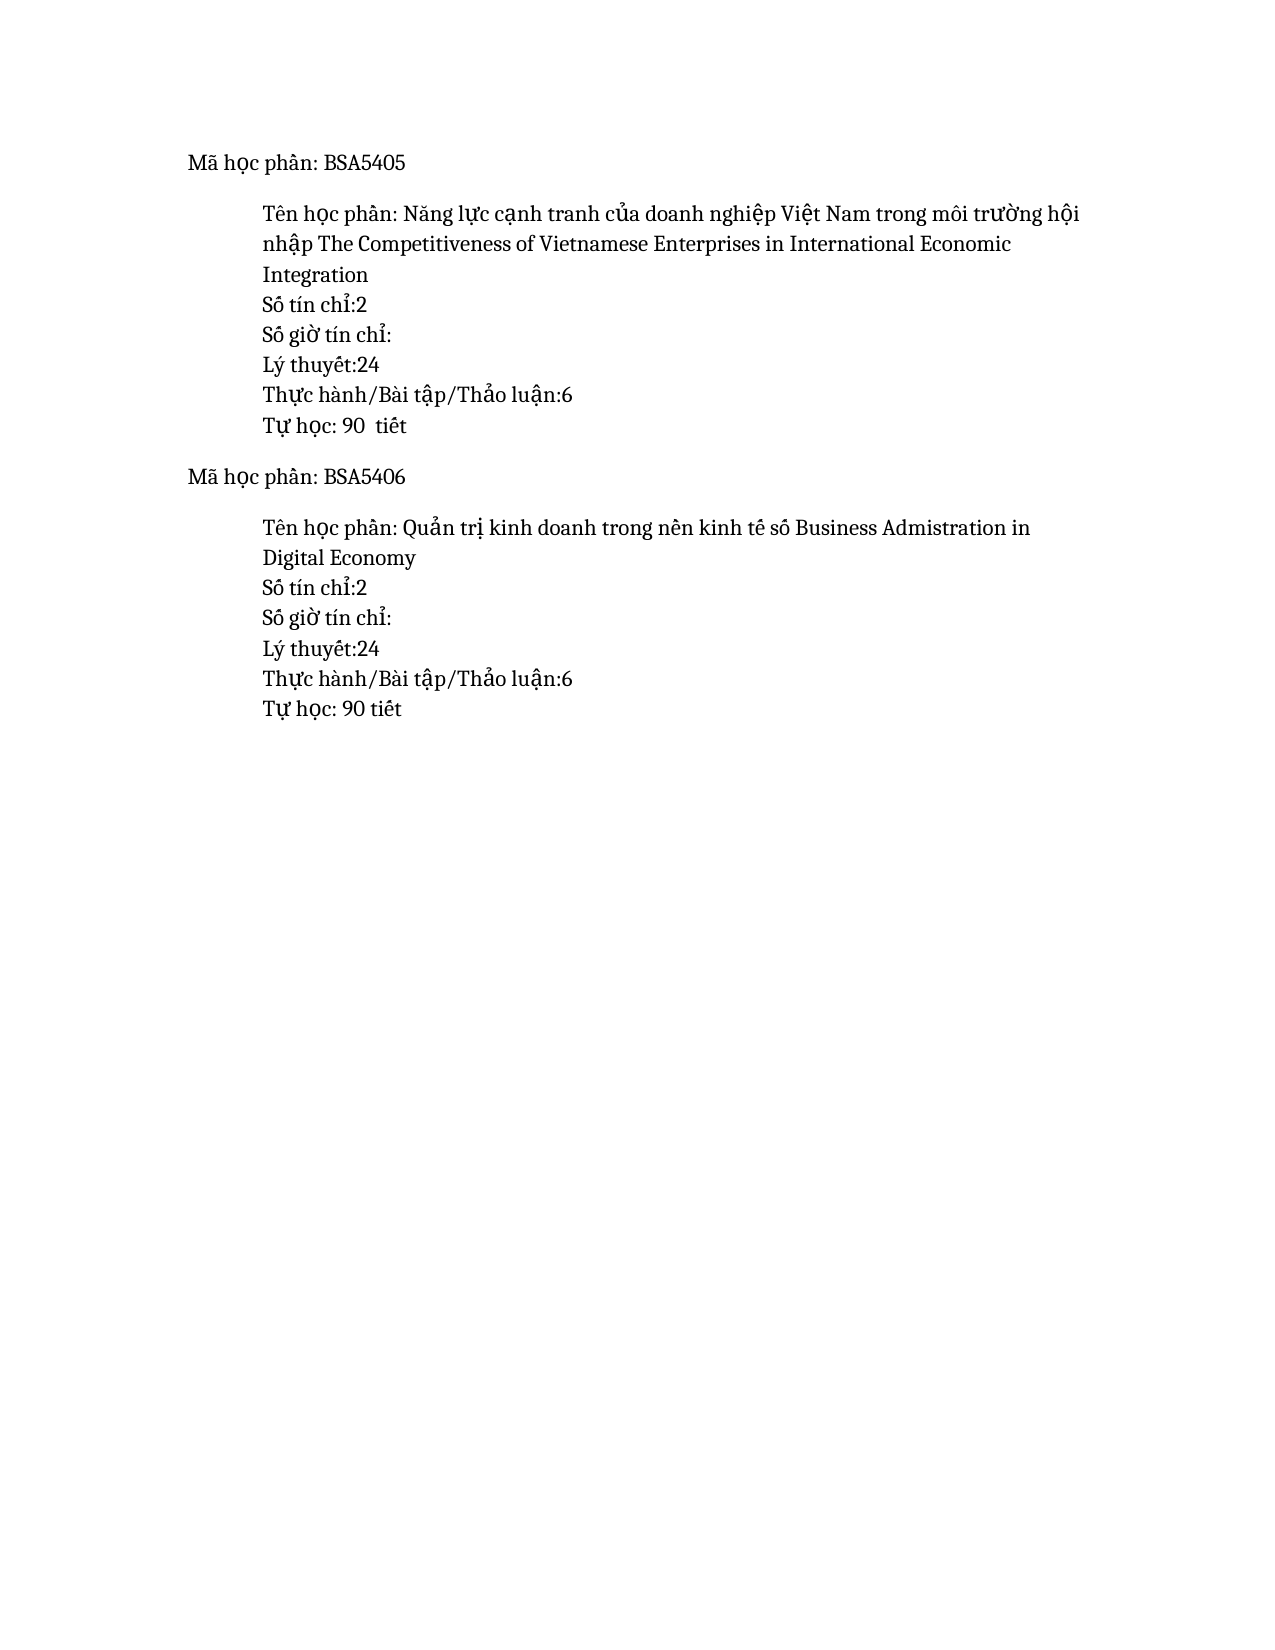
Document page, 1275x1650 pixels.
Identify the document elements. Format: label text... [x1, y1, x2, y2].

list Số giờ tín chỉ: [262, 605, 1087, 632]
text Mã học phần: BSA5405 [187, 150, 1087, 176]
list Số tín chỉ:2 [262, 292, 1087, 318]
text Mã học phần: BSA5406 [187, 463, 1087, 490]
list Thực hành/Bài tập/Thảo luận:6 [262, 666, 1087, 692]
list Thực hành/Bài tập/Thảo luận:6 [262, 382, 1087, 409]
list Số giờ tín chỉ: [262, 322, 1087, 348]
list Tên học phần: Năng lực cạnh tranh của doanh nghiệp Việt Nam trong môi trường hội nhập The Competitiveness of Vietnamese Enterprises in International Economic Integration [262, 201, 1087, 288]
list Tên học phần: Quản trị kinh doanh trong nền kinh tế số Business Admistration in Digital Economy [262, 514, 1087, 571]
list Tự học: 90 tiết [262, 696, 1087, 722]
list Số tín chỉ:2 [262, 575, 1087, 601]
list Lý thuyết:24 [262, 635, 1087, 662]
list Tự học: 90 tiết [262, 412, 1087, 439]
list Lý thuyết:24 [262, 352, 1087, 378]
